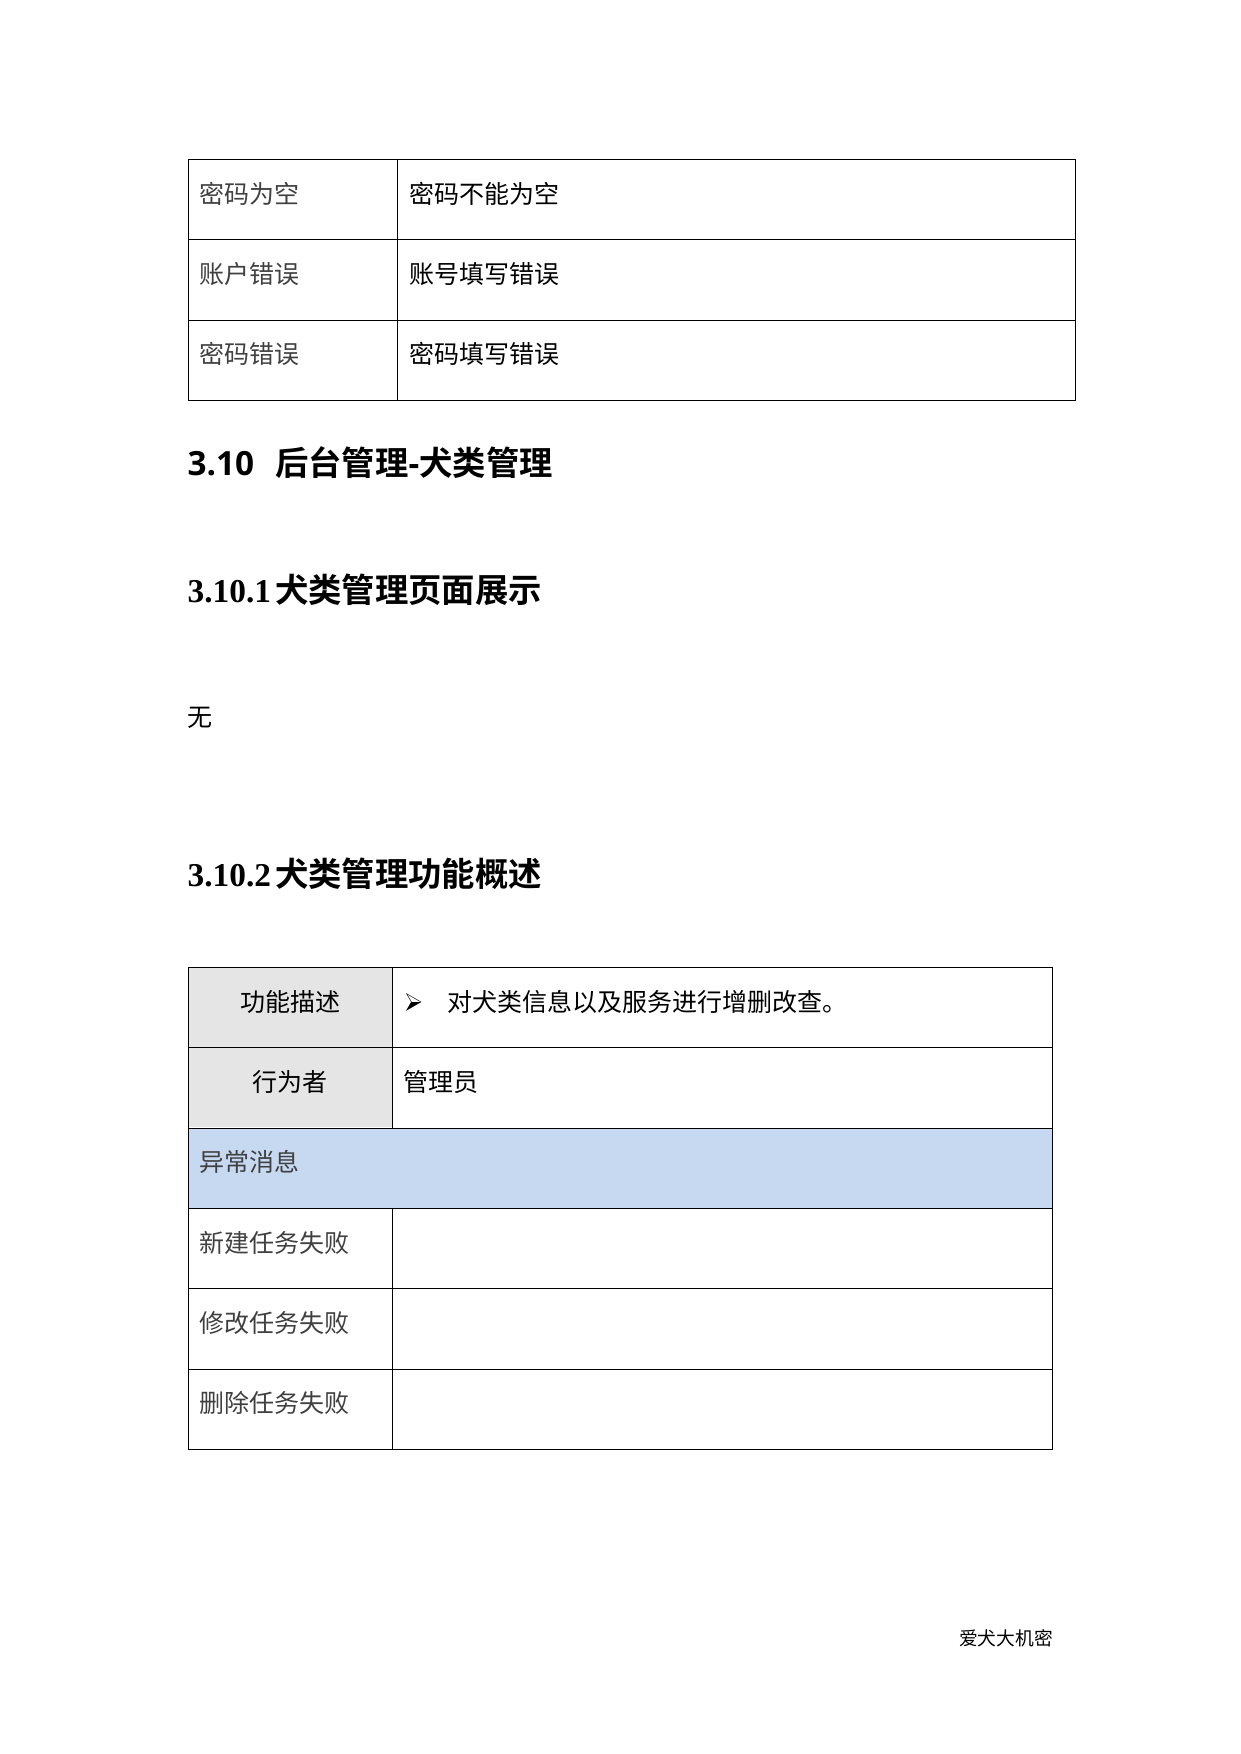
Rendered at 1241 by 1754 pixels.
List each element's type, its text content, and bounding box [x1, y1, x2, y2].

table_cell 密码错误 [189, 321, 397, 400]
table_cell 新建任务失败 [189, 1209, 392, 1288]
table_header 对犬类信息以及服务进行增删改查。 [393, 968, 1052, 1047]
table_cell 密码填写错误 [398, 321, 1075, 400]
table_cell 删除任务失败 [189, 1370, 392, 1449]
table_header 功能描述 [189, 968, 392, 1047]
table_cell [393, 1209, 1052, 1288]
table_cell 密码不能为空 [398, 160, 1075, 239]
subtitle 犬类管理页面展示 [187, 555, 1053, 620]
table_cell 管理员 [393, 1048, 1052, 1127]
table_cell [393, 1289, 1052, 1368]
table_cell 行为者 [189, 1048, 392, 1127]
subtitle 后台管理-犬类管理 [187, 428, 1053, 493]
table_cell 账号填写错误 [398, 240, 1075, 319]
table_cell [393, 1370, 1052, 1449]
text 无 [187, 683, 1053, 748]
table_cell 账户错误 [189, 240, 397, 319]
table_cell 修改任务失败 [189, 1289, 392, 1368]
table_cell 异常消息 [189, 1129, 1052, 1208]
subtitle 犬类管理功能概述 [187, 840, 1053, 905]
table_cell 密码为空 [189, 160, 397, 239]
